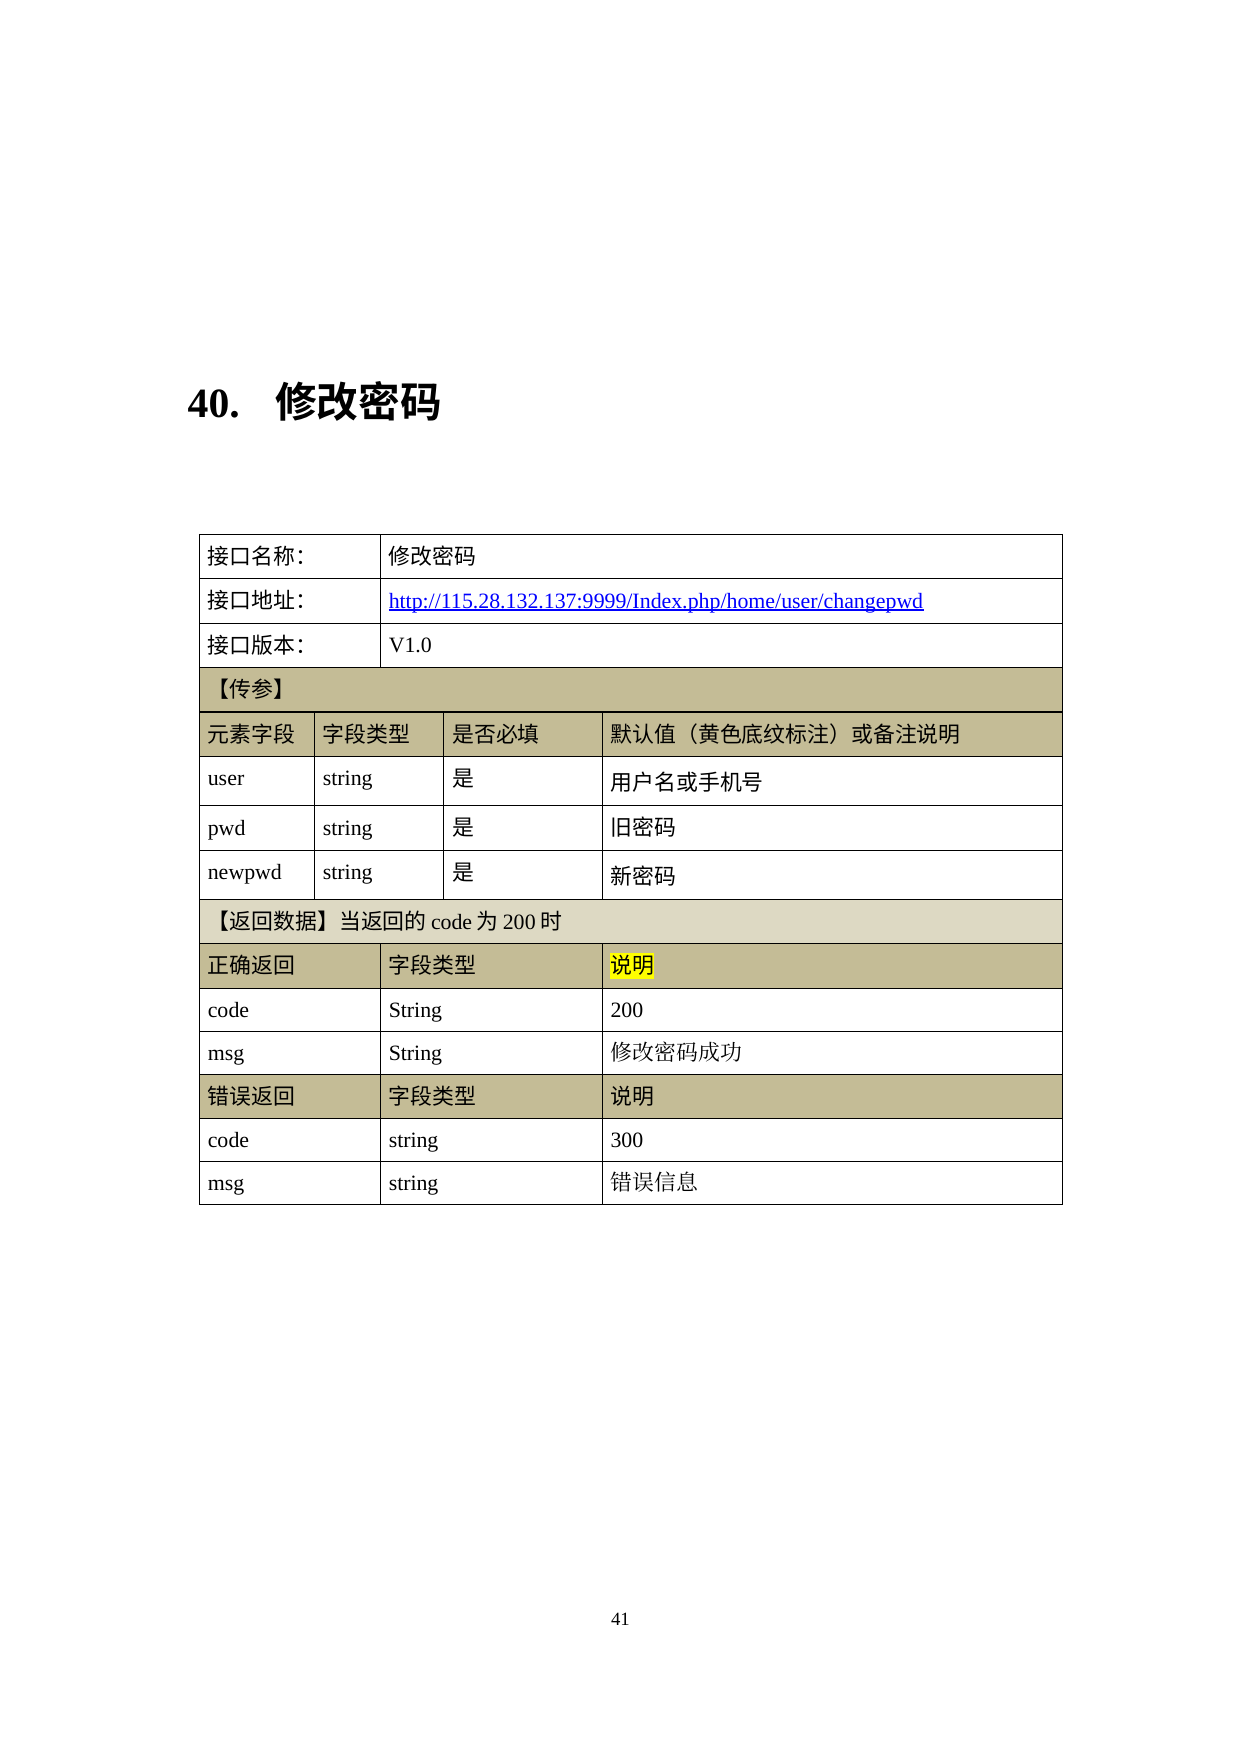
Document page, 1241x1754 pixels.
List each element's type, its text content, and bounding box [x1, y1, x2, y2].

table_cell 200 [603, 989, 1062, 1031]
table_cell 【传参】 [200, 668, 1062, 711]
table_cell 接口地址： [200, 579, 380, 623]
table_header 修改密码 [381, 535, 1062, 578]
table_cell 说明 [603, 944, 1062, 988]
table_cell V1.0 [381, 624, 1062, 667]
table_cell 说明 [603, 1075, 1062, 1118]
table_cell 是 [444, 757, 602, 805]
table_cell msg [200, 1032, 380, 1073]
table_cell 修改密码成功 [603, 1032, 1062, 1073]
table_cell 字段类型 [381, 944, 602, 988]
table_cell string [315, 757, 443, 805]
table_cell user [200, 757, 314, 805]
table_cell String [381, 989, 602, 1031]
table_cell 字段类型 [381, 1075, 602, 1118]
table_cell 是否必填 [444, 713, 602, 756]
table_cell 接口版本： [200, 624, 380, 667]
table_cell string [381, 1162, 602, 1204]
table_cell 正确返回 [200, 944, 380, 988]
table_cell pwd [200, 806, 314, 849]
table_cell 新密码 [603, 851, 1062, 899]
table_cell 用户名或手机号 [603, 757, 1062, 805]
table_cell string [381, 1119, 602, 1161]
table_cell string [315, 851, 443, 899]
table_cell code [200, 989, 380, 1031]
table_cell 【返回数据】当返回的code为200时 [200, 900, 1062, 943]
table_cell http://115.28.132.137:9999/Index.php/home/user/changepwd [381, 579, 1062, 623]
table_cell code [200, 1119, 380, 1161]
table_cell 错误返回 [200, 1075, 380, 1118]
subtitle 修改密码 [187, 377, 1053, 428]
table_header 接口名称： [200, 535, 380, 578]
table_cell 300 [603, 1119, 1062, 1161]
table_cell 元素字段 [200, 713, 314, 756]
table_cell 字段类型 [315, 713, 443, 756]
table_cell string [315, 806, 443, 849]
table_cell String [381, 1032, 602, 1073]
table_cell 是 [444, 806, 602, 849]
table_cell 是 [444, 851, 602, 899]
table_cell 错误信息 [603, 1162, 1062, 1204]
table_cell msg [200, 1162, 380, 1204]
table_cell 默认值（黄色底纹标注）或备注说明 [603, 713, 1062, 756]
table_cell newpwd [200, 851, 314, 899]
table_cell 旧密码 [603, 806, 1062, 849]
